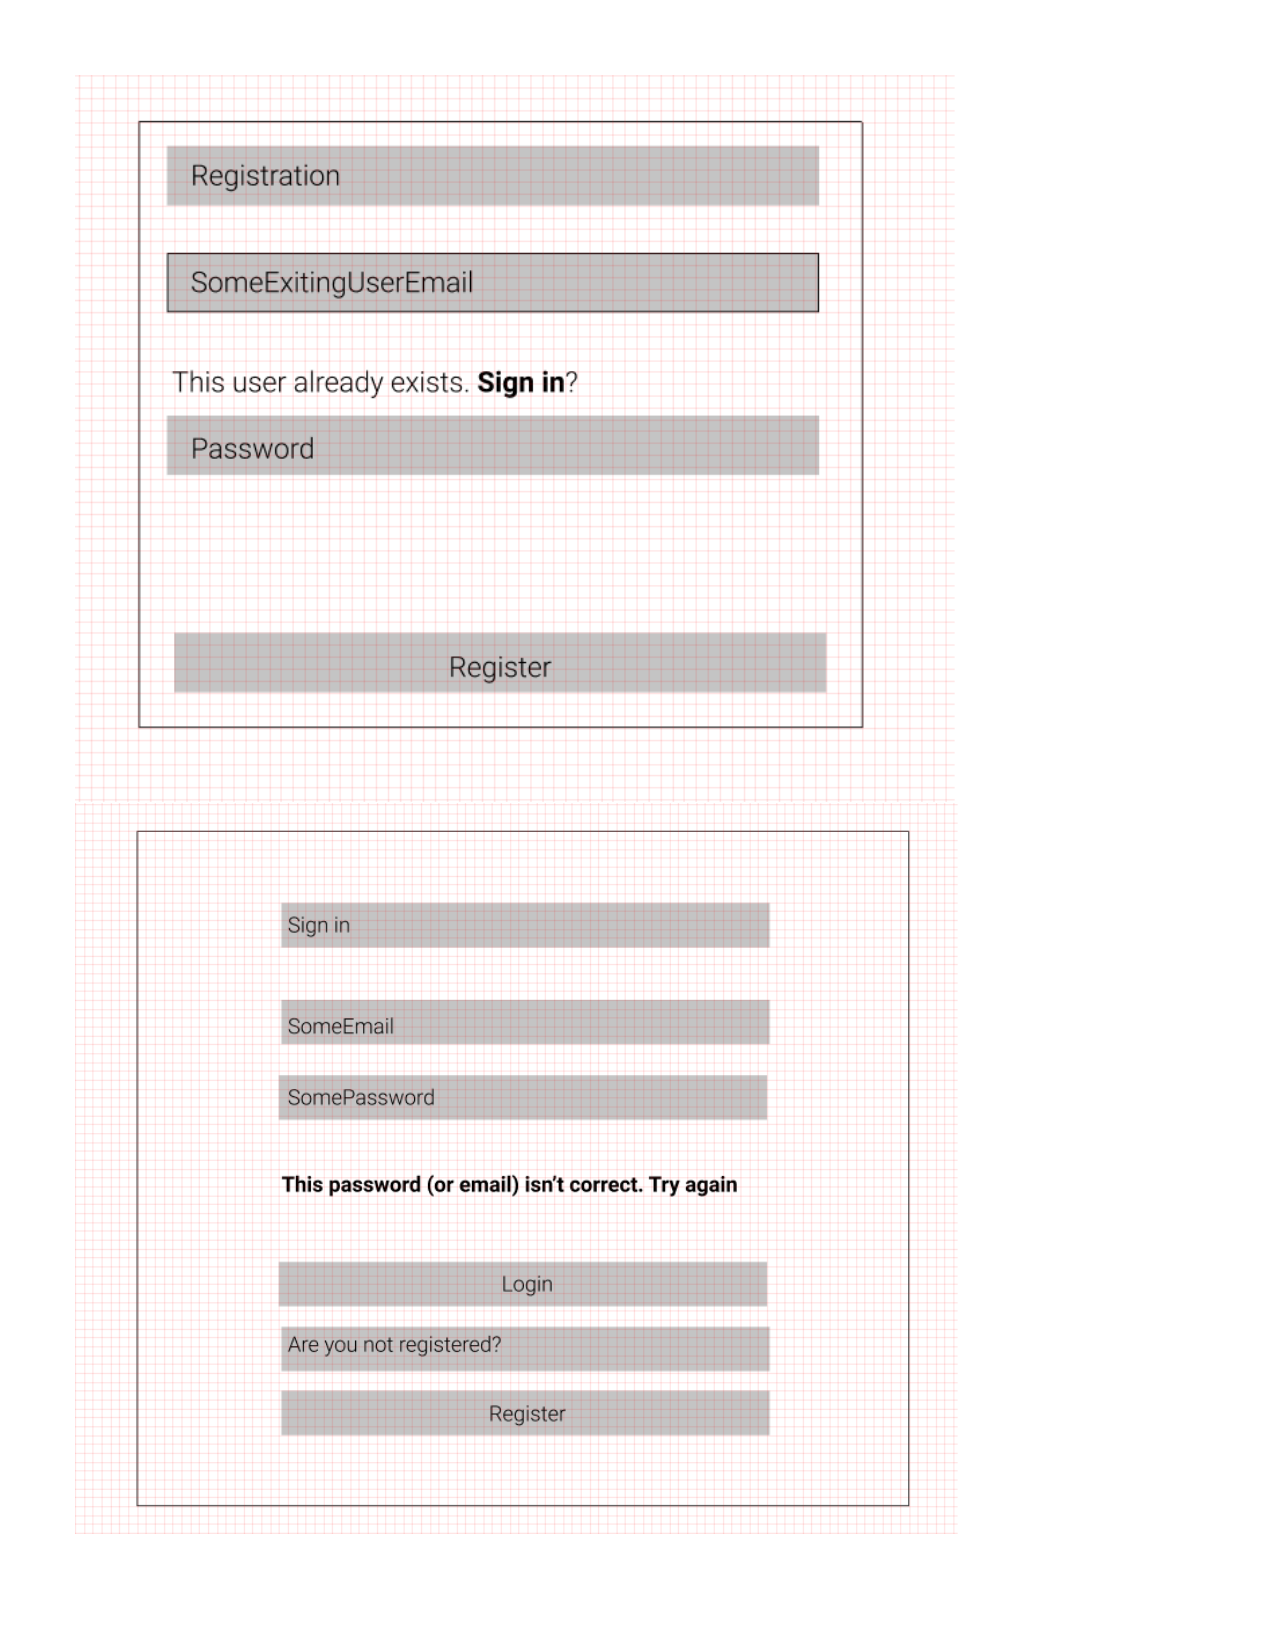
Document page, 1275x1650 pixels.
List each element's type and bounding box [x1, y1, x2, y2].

picture [75, 803, 958, 1534]
picture [75, 75, 955, 802]
